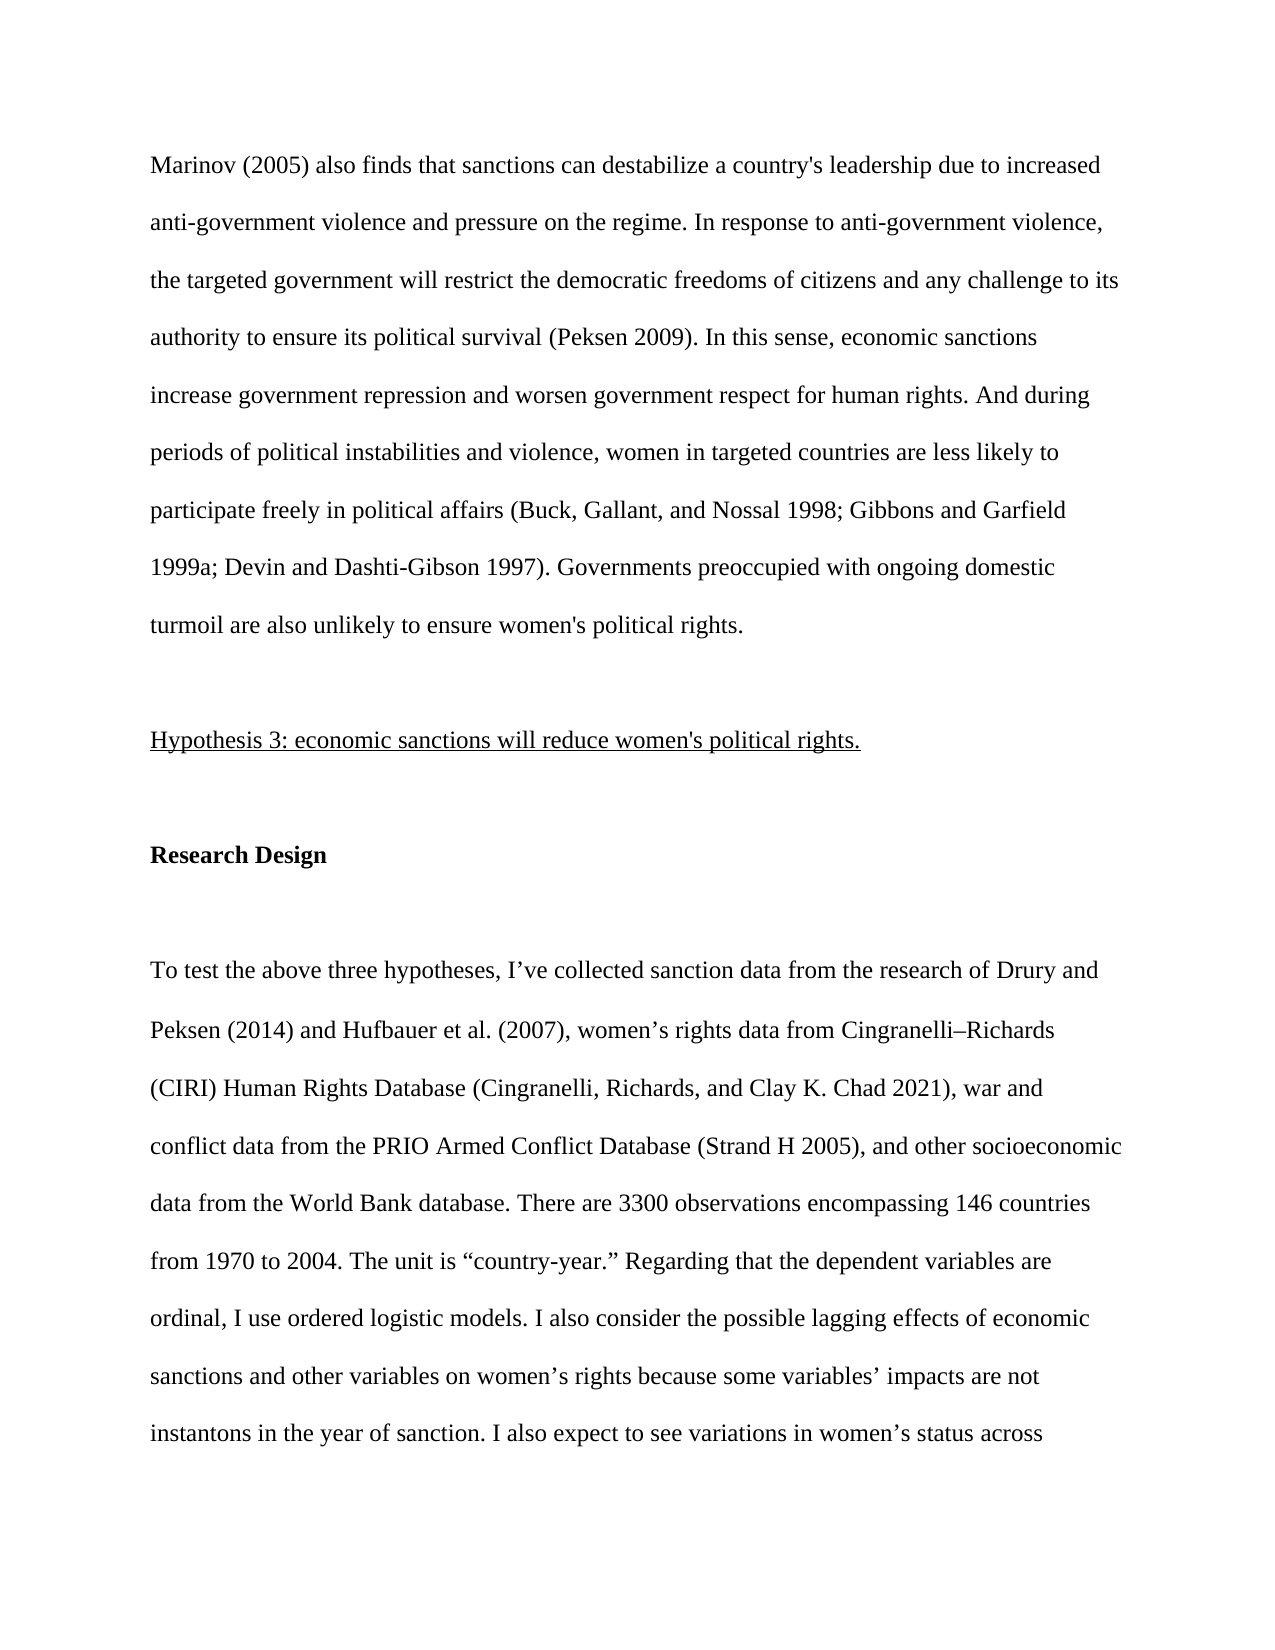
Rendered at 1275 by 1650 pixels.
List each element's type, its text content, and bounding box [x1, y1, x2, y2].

text Research Design [150, 840, 1125, 869]
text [150, 150, 1125, 639]
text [150, 955, 1125, 1447]
text Hypothesis 3: economic sanctions will reduce women's political rights. [150, 725, 1125, 754]
